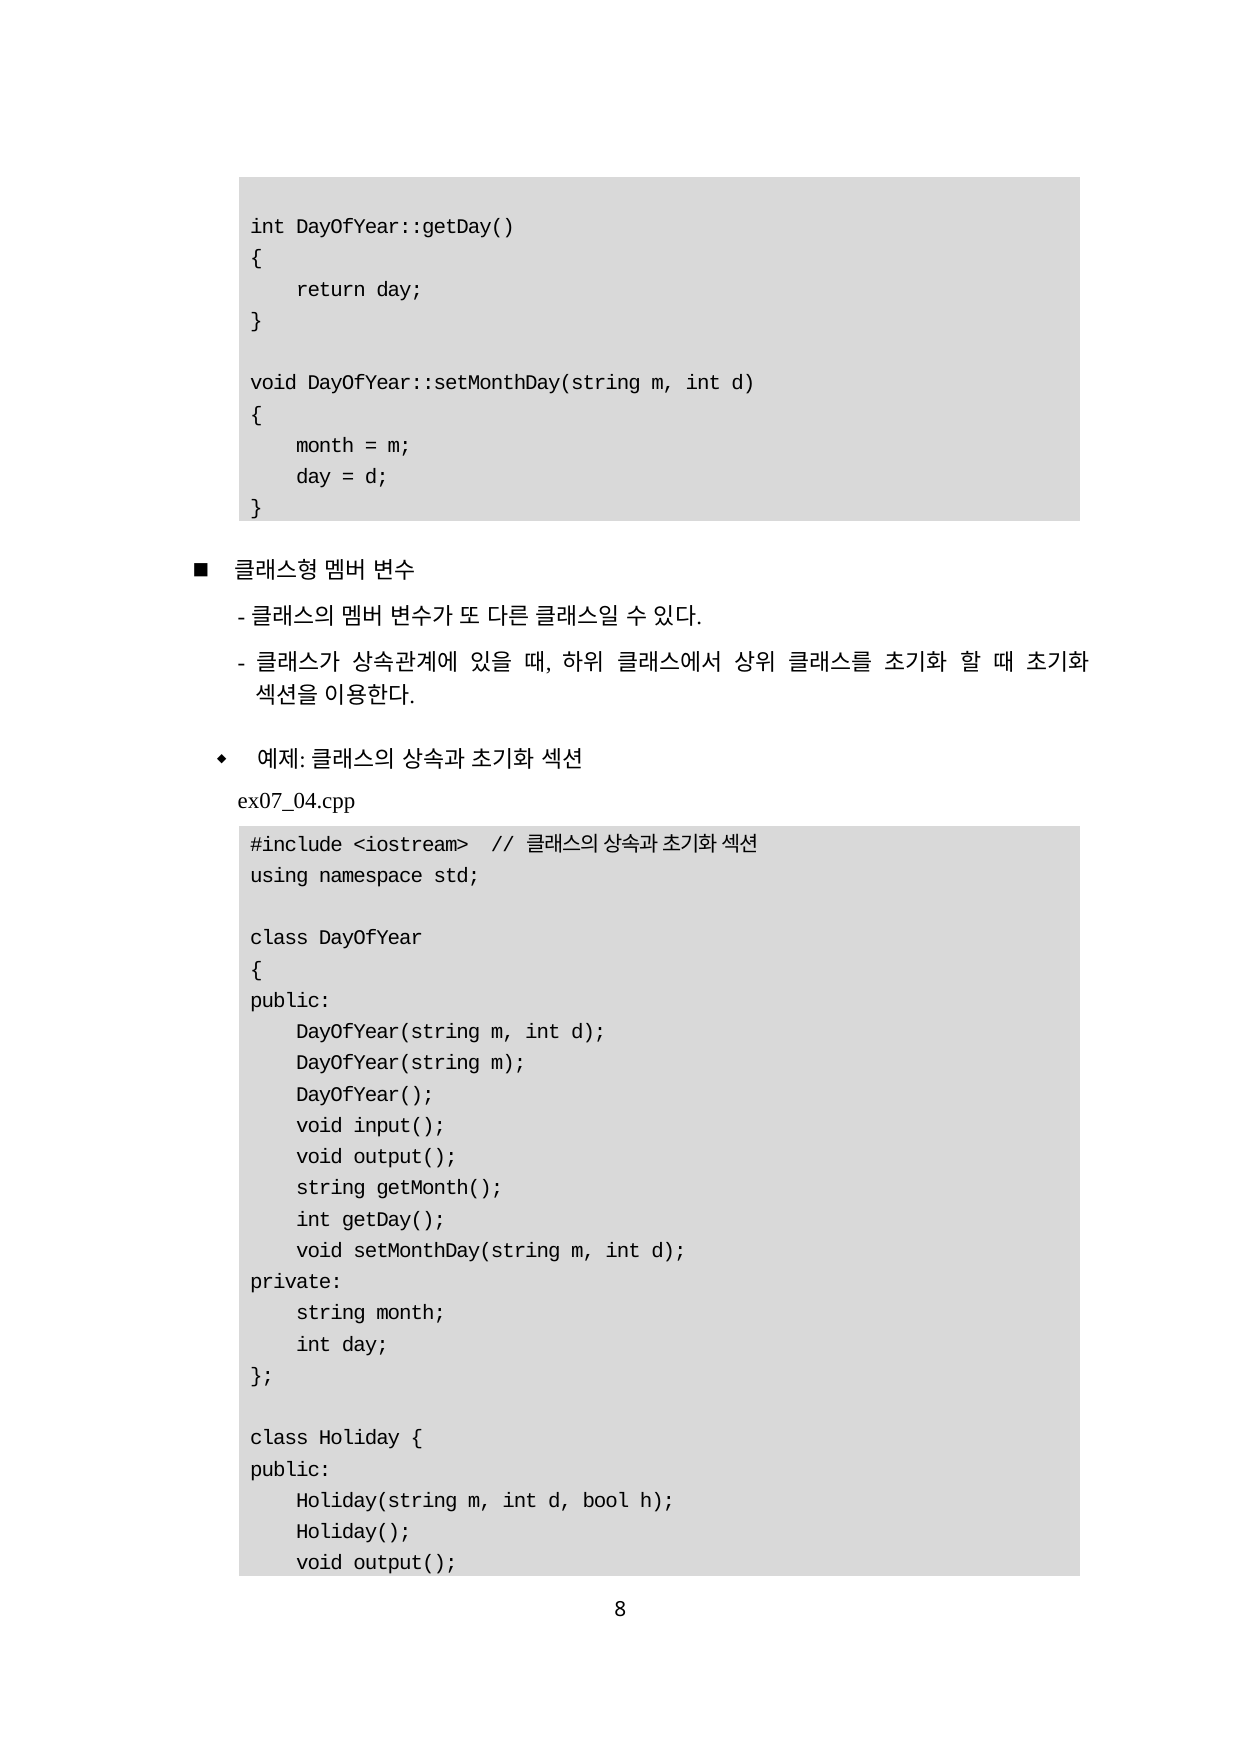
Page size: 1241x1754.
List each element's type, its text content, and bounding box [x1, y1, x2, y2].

text 예제: 클래스의 상속과 초기화 섹션 [215, 741, 1090, 774]
text 클래스형 멤버 변수 [192, 552, 1090, 585]
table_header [239, 177, 1080, 521]
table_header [239, 826, 1080, 1576]
text ex07_04.cpp [237, 787, 1090, 813]
text - 클래스의 멤버 변수가 또 다른 클래스일 수 있다. [237, 598, 1090, 631]
text - 클래스가 상속관계에 있을 때, 하위 클래스에서 상위 클래스를 초기화 할 때 초기화 섹션을 이용한다. [237, 644, 1090, 710]
